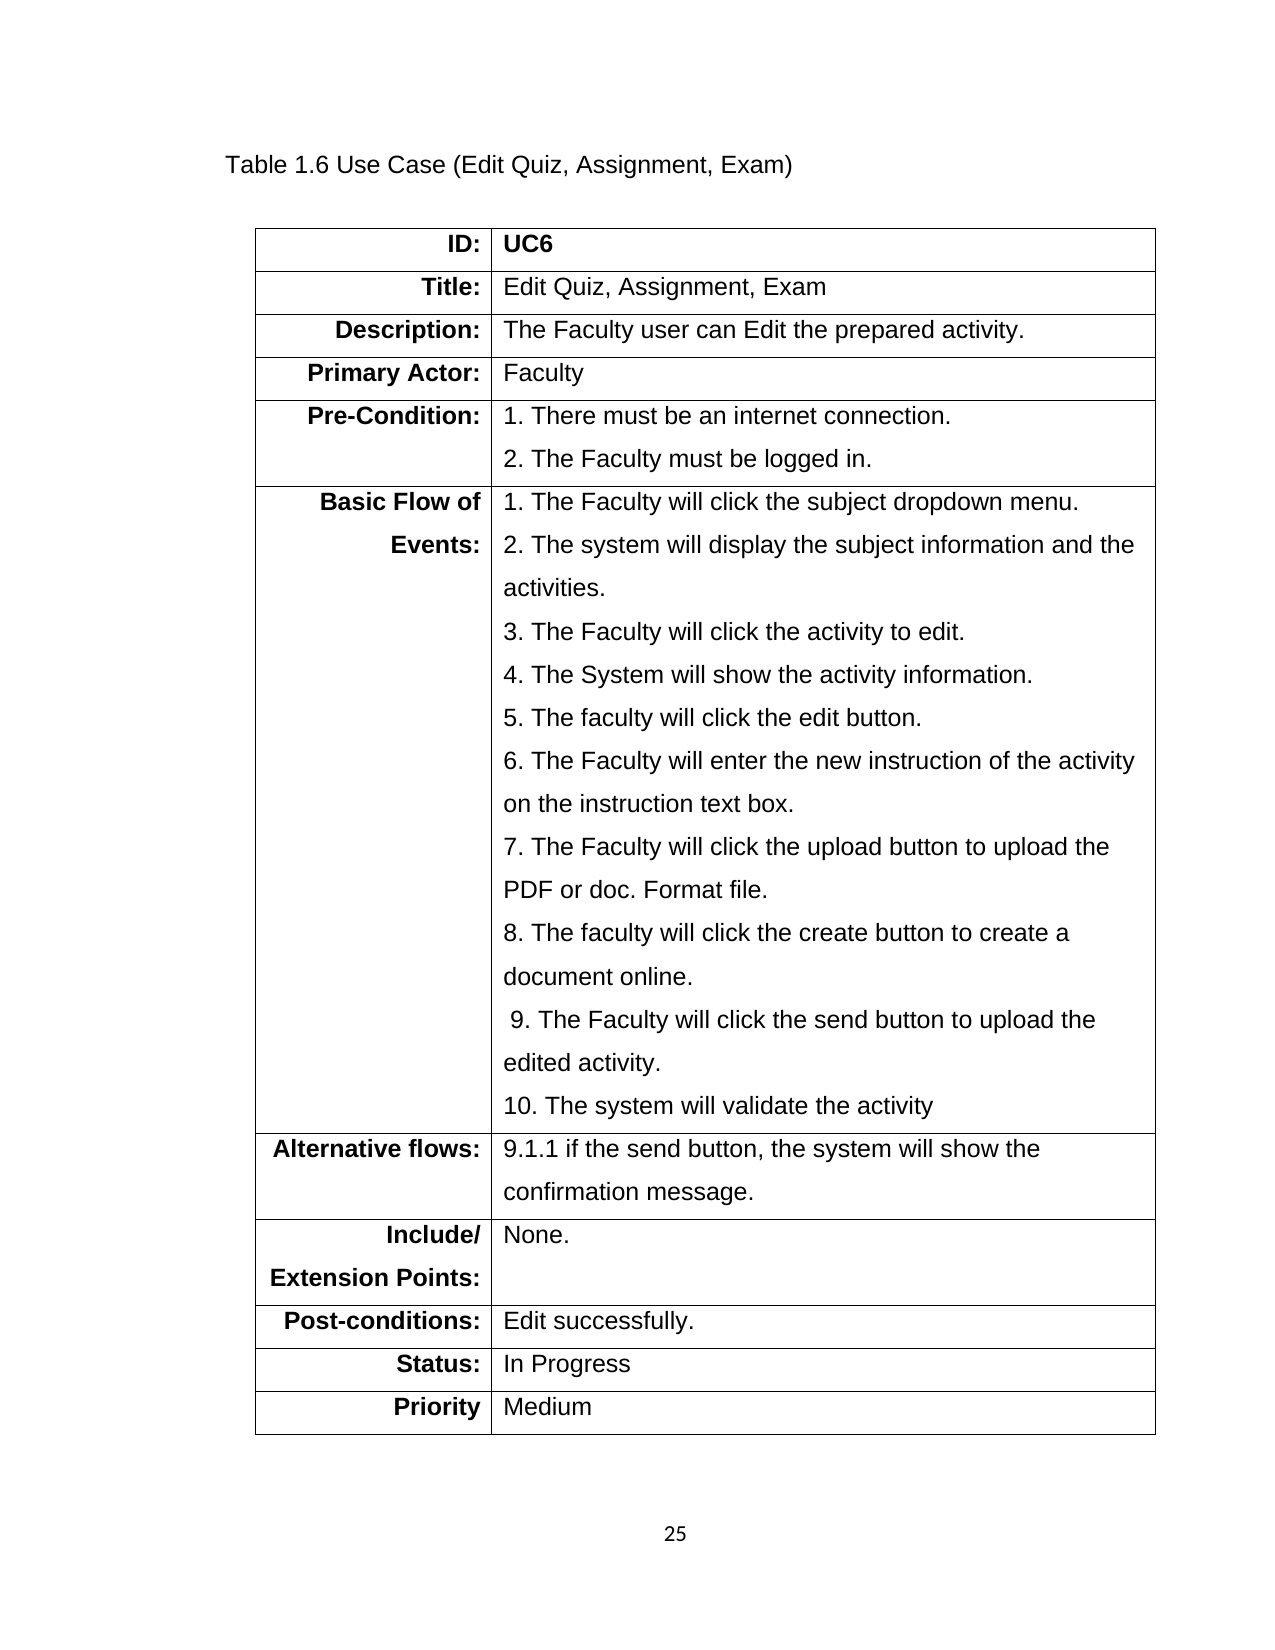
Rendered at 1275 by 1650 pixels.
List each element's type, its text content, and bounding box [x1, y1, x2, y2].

table_cell 1. The Faculty will click the subject dropdown menu. 2. The system will display the subject information and the activities. 3. The Faculty will click the activity to edit. 4. The System will show the activity information. 5. The faculty will click the edit button. 6. The Faculty will enter the new instruction of the activity on the instruction text box. 7. The Faculty will click the upload button to upload the PDF or doc. Format file. 8. The faculty will click the create button to create a document online. 9. The Faculty will click the send button to upload the edited activity. 10. The system will validate the activity [492, 487, 1155, 1133]
table_header UC6 [492, 229, 1155, 271]
table_cell 9.1.1 if the send button, the system will show the confirmation message. [492, 1134, 1155, 1219]
table_cell Faculty [492, 358, 1155, 400]
table_cell In Progress [492, 1349, 1155, 1391]
table_cell Edit successfully. [492, 1306, 1155, 1348]
table_cell Priority [256, 1392, 491, 1433]
table_cell Title: [256, 272, 491, 314]
table_cell Basic Flow of Events: [256, 487, 491, 1133]
table_cell Include/Extension Points: [256, 1220, 491, 1305]
table_cell The Faculty user can Edit the prepared activity. [492, 315, 1155, 357]
table_cell Description: [256, 315, 491, 357]
table_cell Pre-Condition: [256, 401, 491, 486]
table_cell Status: [256, 1349, 491, 1391]
table_cell 1. There must be an internet connection. 2. The Faculty must be logged in. [492, 401, 1155, 486]
table_cell Primary Actor: [256, 358, 491, 400]
text Table 1.6 Use Case (Edit Quiz, Assignment, Exam) [225, 150, 1125, 179]
table_cell Edit Quiz, Assignment, Exam [492, 272, 1155, 314]
table_cell None. [492, 1220, 1155, 1305]
table_cell Post-conditions: [256, 1306, 491, 1348]
table_cell Alternative flows: [256, 1134, 491, 1219]
table_header ID: [256, 229, 491, 271]
table_cell Medium [492, 1392, 1155, 1433]
